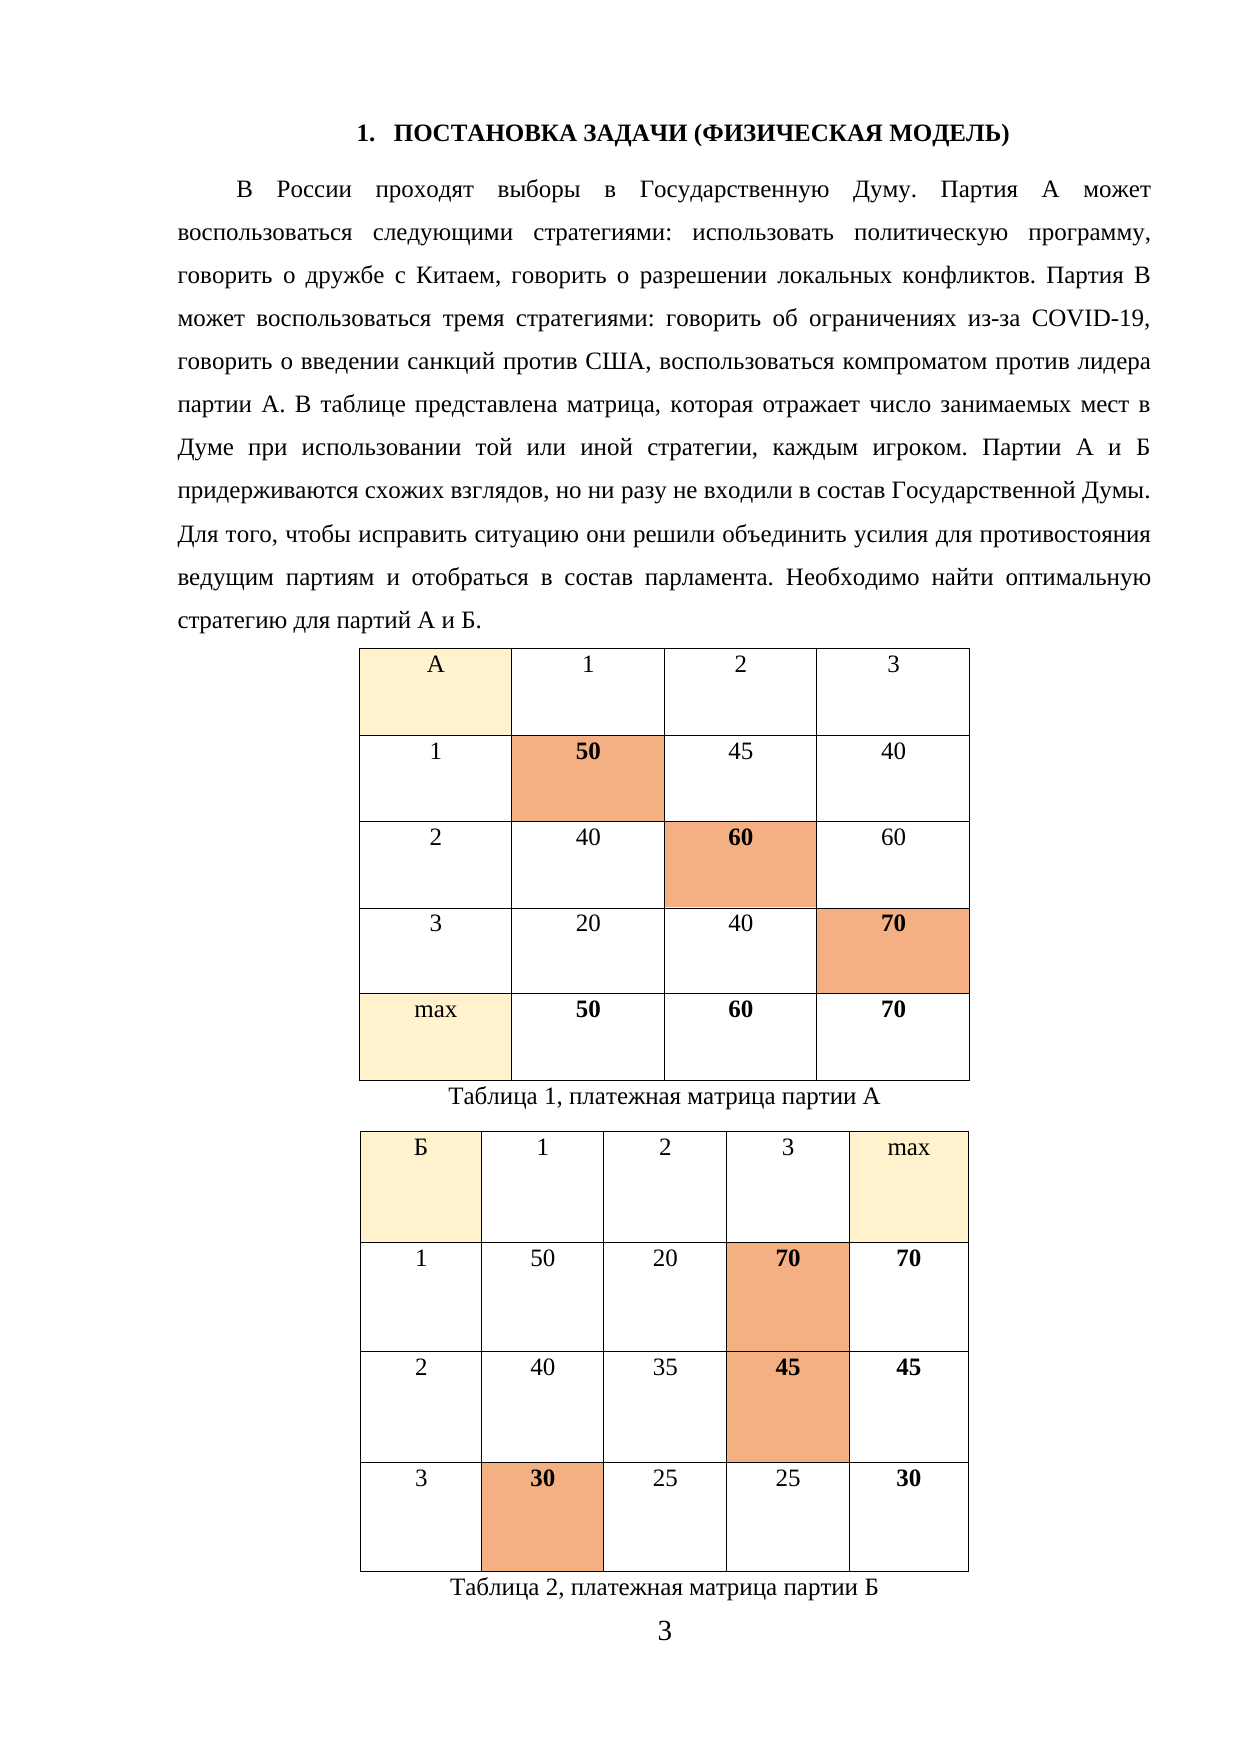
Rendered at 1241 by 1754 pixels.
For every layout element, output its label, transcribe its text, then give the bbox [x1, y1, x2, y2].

text В России проходят выборы в Государственную Думу. Партия А может воспользоваться следующими стратегиями: использовать политическую программу, говорить о дружбе с Китаем, говорить о разрешении локальных конфликтов. Партия В может воспользоваться тремя стратегиями: говорить об ограничениях из-за COVID-19, говорить о введении санкций против США, воспользоваться компроматом против лидера партии А. В таблице представлена матрица, которая отражает число занимаемых мест в Думе при использовании той или иной стратегии, каждым игроком. Партии А и Б придерживаются схожих взглядов, но ни разу не входили в состав Государственной Думы. Для того, чтобы исправить ситуацию они решили объединить усилия для противостояния ведущим партиям и отобраться в состав парламента. Необходимо найти оптимальную стратегию для партий А и Б. [177, 174, 1152, 634]
table_cell 60 [817, 822, 969, 907]
table_cell 40 [482, 1352, 603, 1462]
table_cell 60 [665, 994, 816, 1080]
table_cell 2 [360, 822, 511, 907]
table_cell 30 [850, 1463, 968, 1571]
table_cell 30 [482, 1463, 603, 1571]
table_cell 40 [512, 822, 664, 907]
table_cell max [360, 994, 511, 1080]
table_header А [360, 649, 511, 735]
table_cell 20 [512, 909, 664, 993]
table_cell 50 [512, 736, 664, 821]
table_cell 50 [482, 1243, 603, 1351]
table_cell 1 [360, 736, 511, 821]
table_cell 40 [817, 736, 969, 821]
table_cell 25 [727, 1463, 849, 1571]
table_cell 2 [361, 1352, 481, 1462]
table_header 2 [604, 1132, 726, 1242]
table_cell 70 [817, 994, 969, 1080]
table_header 1 [482, 1132, 603, 1242]
table_header Б [361, 1132, 481, 1242]
table_cell 3 [361, 1463, 481, 1571]
table_header 1 [512, 649, 664, 735]
table_cell 70 [727, 1243, 849, 1351]
table_cell 3 [360, 909, 511, 993]
table_cell 45 [850, 1352, 968, 1462]
table_cell 45 [665, 736, 816, 821]
text Таблица 2, платежная матрица партии Б [177, 1572, 1152, 1600]
table_cell 40 [665, 909, 816, 993]
table_cell 50 [512, 994, 664, 1080]
table_cell 70 [850, 1243, 968, 1351]
table_cell 45 [727, 1352, 849, 1462]
table_header 2 [665, 649, 816, 735]
table_cell 70 [817, 909, 969, 993]
table_header max [850, 1132, 968, 1242]
table_header 3 [727, 1132, 849, 1242]
table_cell 25 [604, 1463, 726, 1571]
table_cell 60 [665, 822, 816, 907]
text Таблица 1, платежная матрица партии А [177, 1081, 1152, 1110]
table_header 3 [817, 649, 969, 735]
subtitle ПОСТАНОВКА ЗАДАЧИ (ФИЗИЧЕСКАЯ МОДЕЛЬ) [214, 118, 1152, 147]
table_cell 1 [361, 1243, 481, 1351]
table_cell 35 [604, 1352, 726, 1462]
table_cell 20 [604, 1243, 726, 1351]
